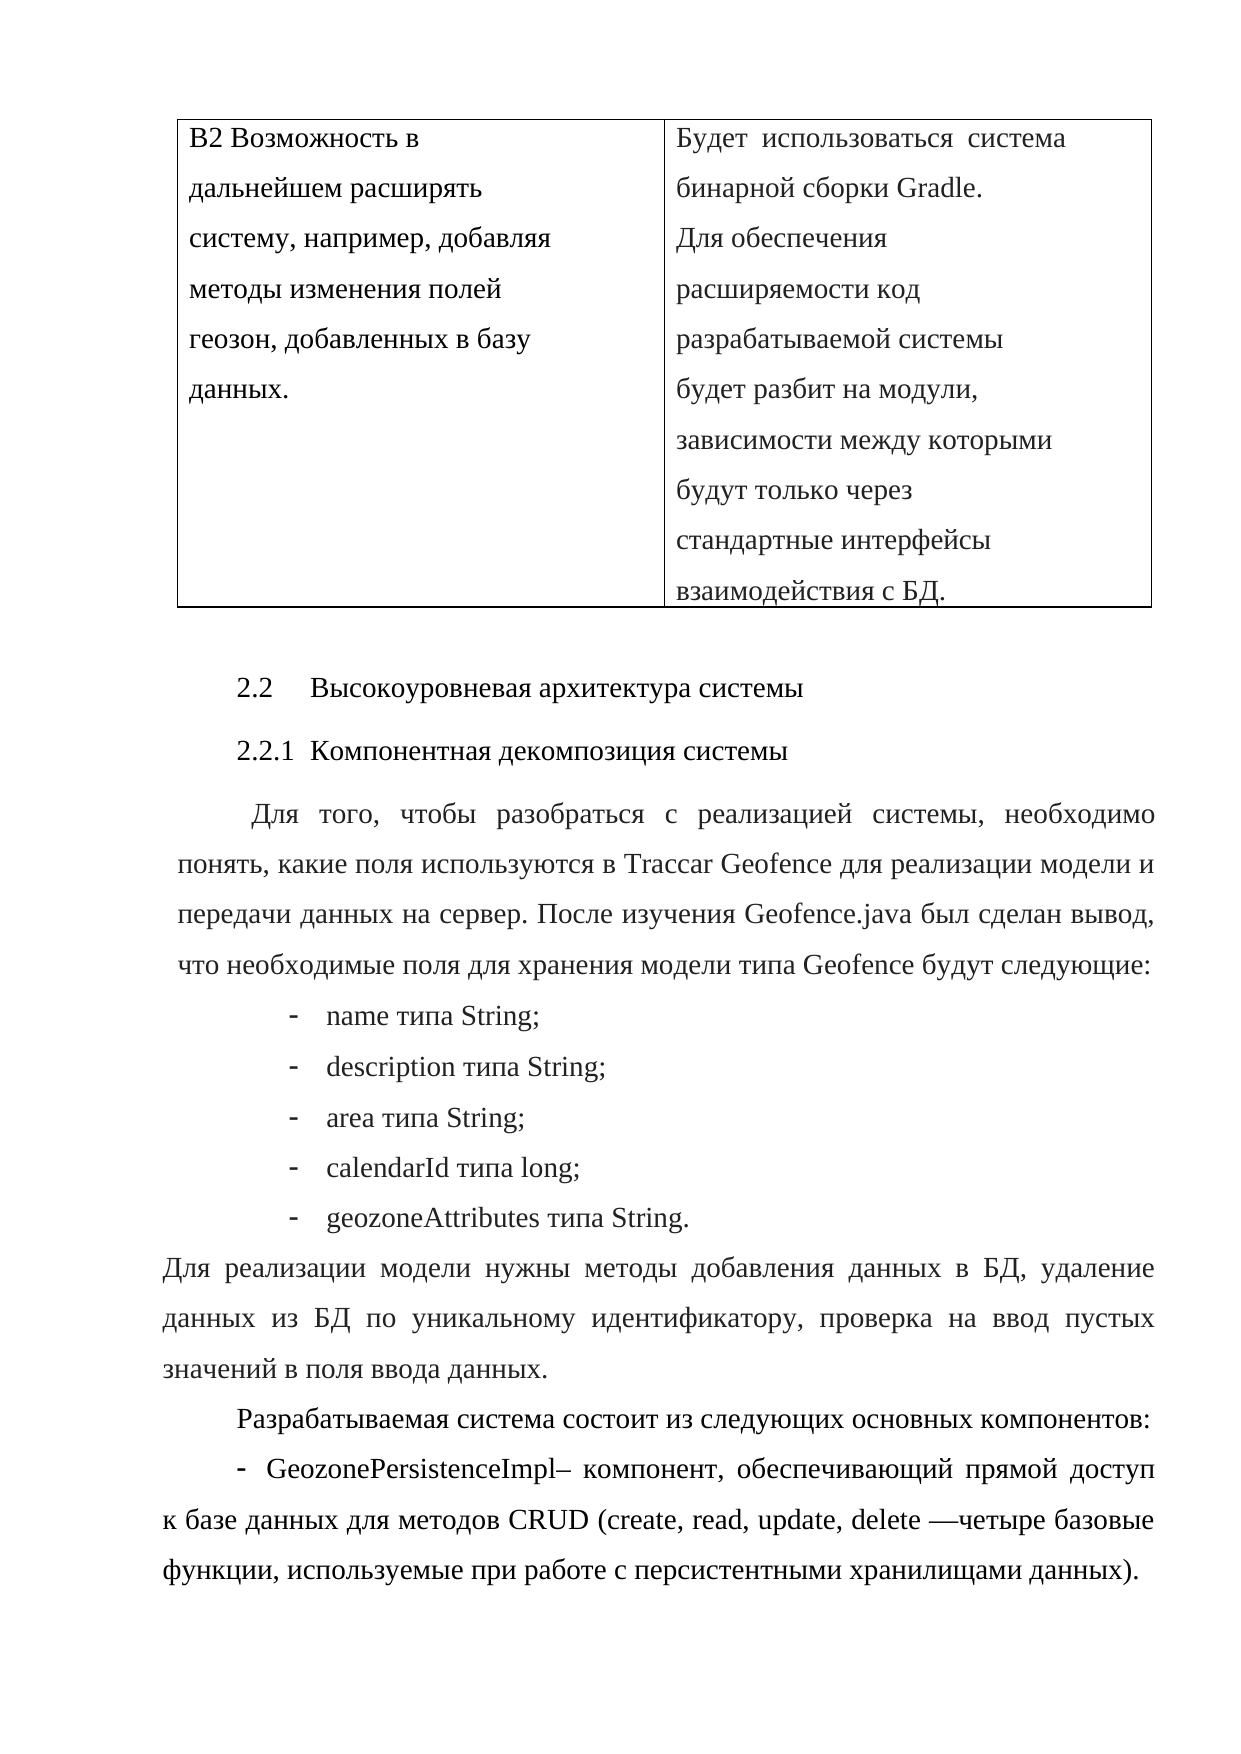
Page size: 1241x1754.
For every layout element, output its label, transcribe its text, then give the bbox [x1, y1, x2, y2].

text Для того, чтобы разобраться с реализацией системы, необходимо понять, какие поля используются в Traccar Geofence для реализации модели и передачи данных на сервер. После изучения Geofence.java был сделан вывод, что необходимые поля для хранения модели типа Geofence будут следующие: [177, 796, 1156, 980]
list calendarId типа long; [288, 1150, 1156, 1183]
list GeozonePersistenceImpl– компонент, обеспечивающий прямой доступ к базе данных для методов CRUD (create, read, update, delete —четыре базовые функции, используемые при работе с персистентными хранилищами данных). [162, 1451, 1156, 1586]
subtitle Высокоуровневая архитектура системы [162, 670, 1156, 704]
subtitle Компонентная декомпозиция системы [162, 733, 1156, 767]
list geozoneAttributes типа String. [288, 1200, 1156, 1234]
list area типа String; [288, 1100, 1156, 1133]
list description типа String; [288, 1049, 1156, 1083]
text Для реализации модели нужны методы добавления данных в БД, удаление данных из БД по уникальному идентификатору, проверка на ввод пустых значений в поля ввода данных. [162, 1250, 1156, 1384]
table_header Будет использоваться система бинарной сборки Gradle. Для обеспечения расширяемости код разрабатываемой системы будет разбит на модули, зависимости между которыми будут только через стандартные интерфейсы взаимодействия с БД. [665, 120, 1151, 606]
table_header В2 Возможность в дальнейшем расширять систему, например, добавляя методы изменения полей геозон, добавленных в базу данных. [178, 120, 664, 606]
text Разрабатываемая система состоит из следующих основных компонентов: [162, 1401, 1156, 1434]
list name типа String; [288, 997, 1156, 1033]
